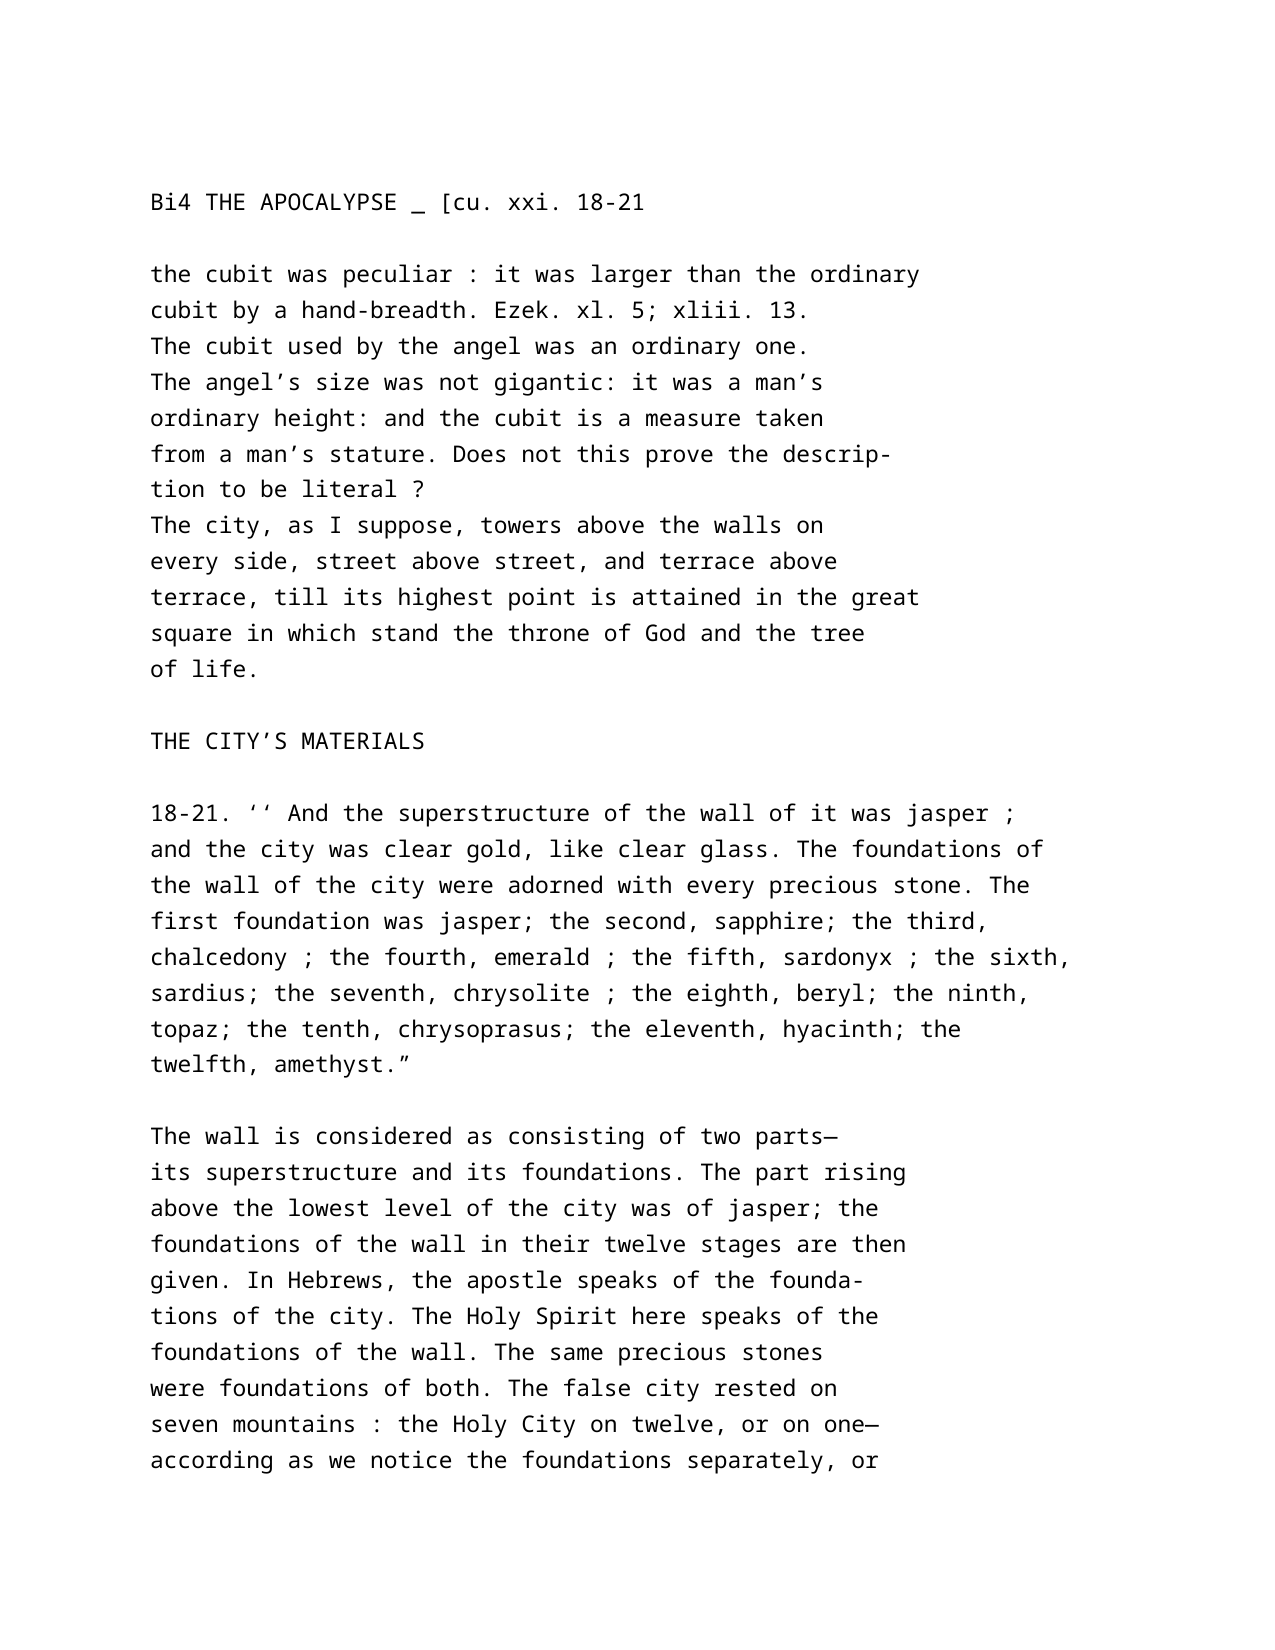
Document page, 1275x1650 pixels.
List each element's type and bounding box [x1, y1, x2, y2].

text [150, 150, 1125, 1475]
